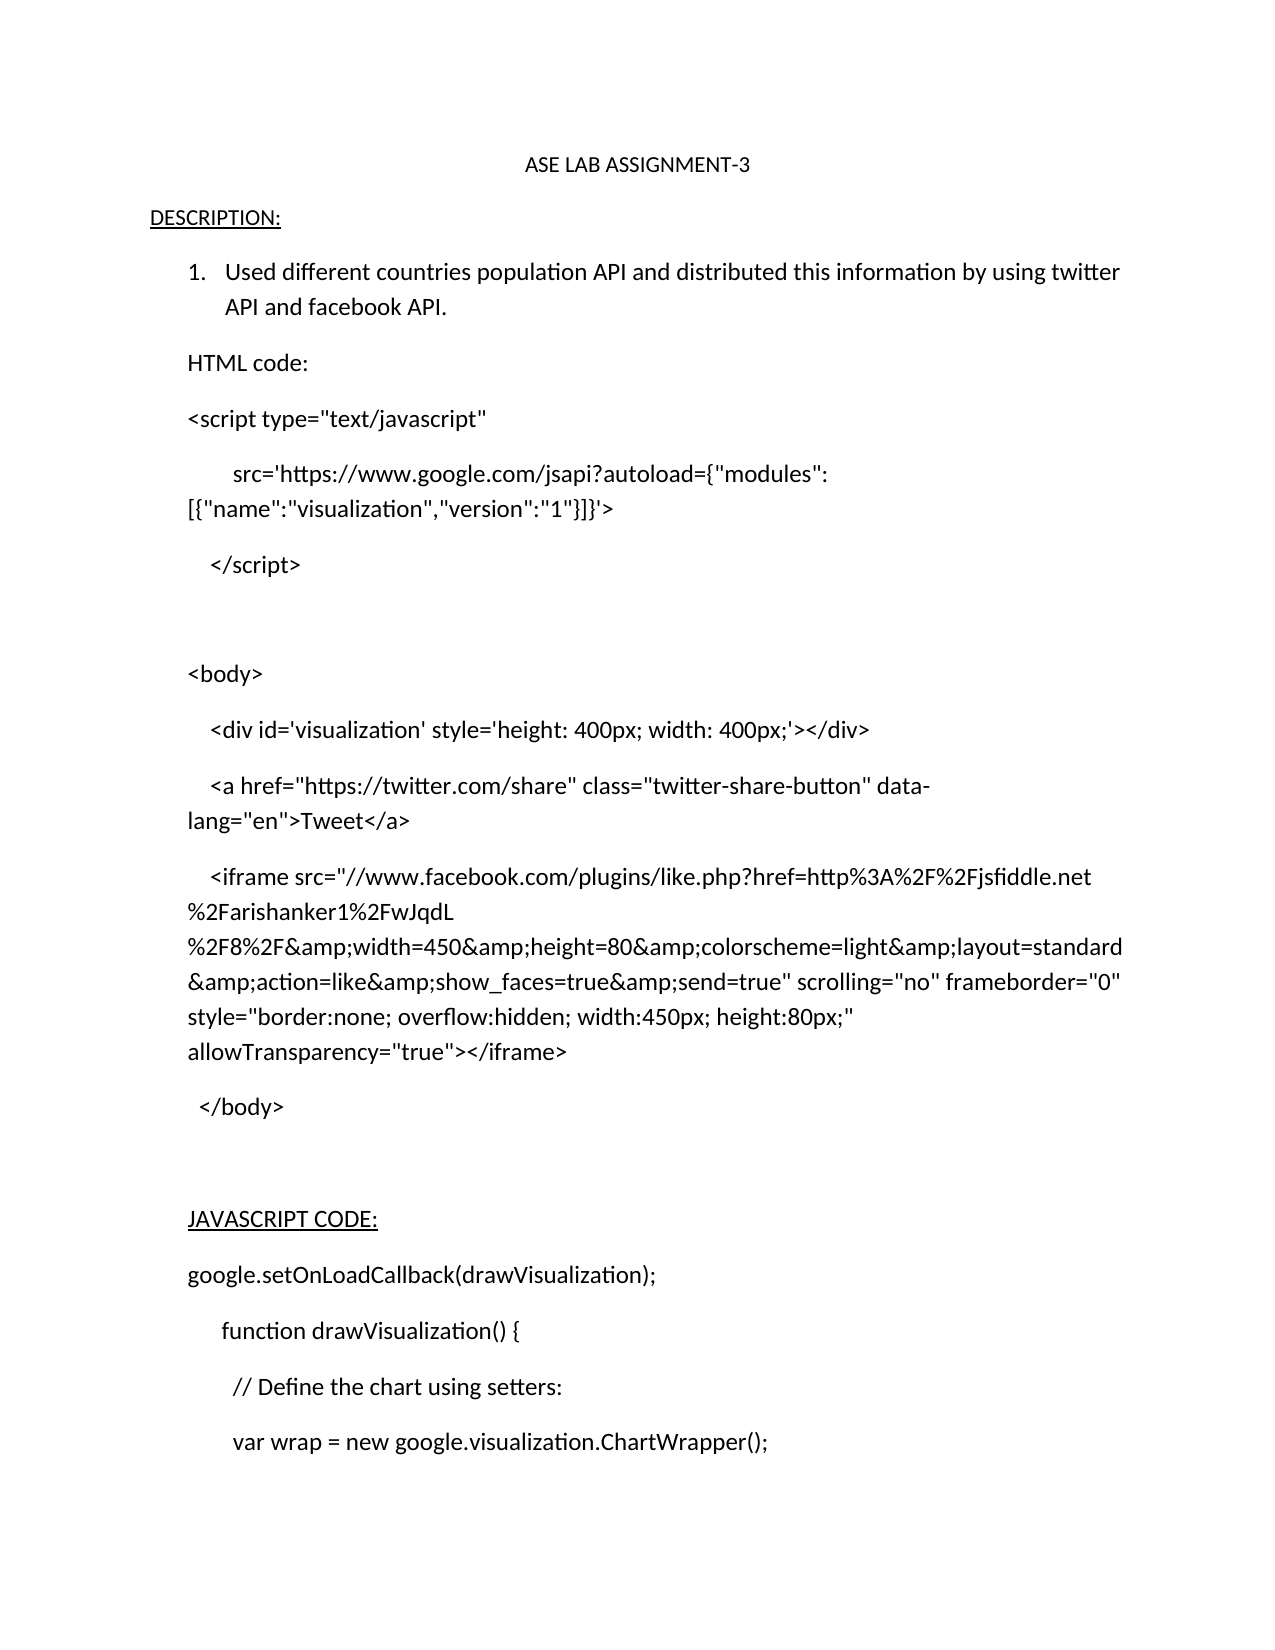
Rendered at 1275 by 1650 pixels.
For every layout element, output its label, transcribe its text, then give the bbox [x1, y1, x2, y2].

text <iframe src="//www.facebook.com/plugins/like.php?href=http%3A%2F%2Fjsfiddle.net%2Farishanker1%2FwJqdL%2F8%2F&amp;width=450&amp;height=80&amp;colorscheme=light&amp;layout=standard&amp;action=like&amp;show_faces=true&amp;send=true" scrolling="no" frameborder="0" style="border:none; overflow:hidden; width:450px; height:80px;" allowTransparency="true"></iframe> [187, 861, 1125, 1066]
list Used different countries population API and distributed this information by using twitter API and facebook API. [187, 256, 1125, 322]
text <div id='visualization' style='height: 400px; width: 400px;'></div> [187, 714, 1125, 744]
text </script> [187, 549, 1125, 580]
text var wrap = new google.visualization.ChartWrapper(); [187, 1427, 1125, 1457]
text HTML code: [187, 347, 1125, 377]
text <body> [187, 658, 1125, 689]
text DESCRIPTION: [150, 203, 1125, 231]
text google.setOnLoadCallback(drawVisualization); [187, 1259, 1125, 1289]
text ASE LAB ASSIGNMENT-3 [150, 150, 1125, 178]
text </body> [187, 1092, 1125, 1122]
text function drawVisualization() { [187, 1315, 1125, 1345]
text JAVASCRIPT CODE: [187, 1203, 1125, 1234]
text <script type="text/javascript" [187, 403, 1125, 433]
text src='https://www.google.com/jsapi?autoload={"modules":[{"name":"visualization","version":"1"}]}'> [187, 458, 1125, 524]
text // Define the chart using setters: [187, 1371, 1125, 1401]
text <a href="https://twitter.com/share" class="twitter-share-button" data-lang="en">Tweet</a> [187, 770, 1125, 835]
